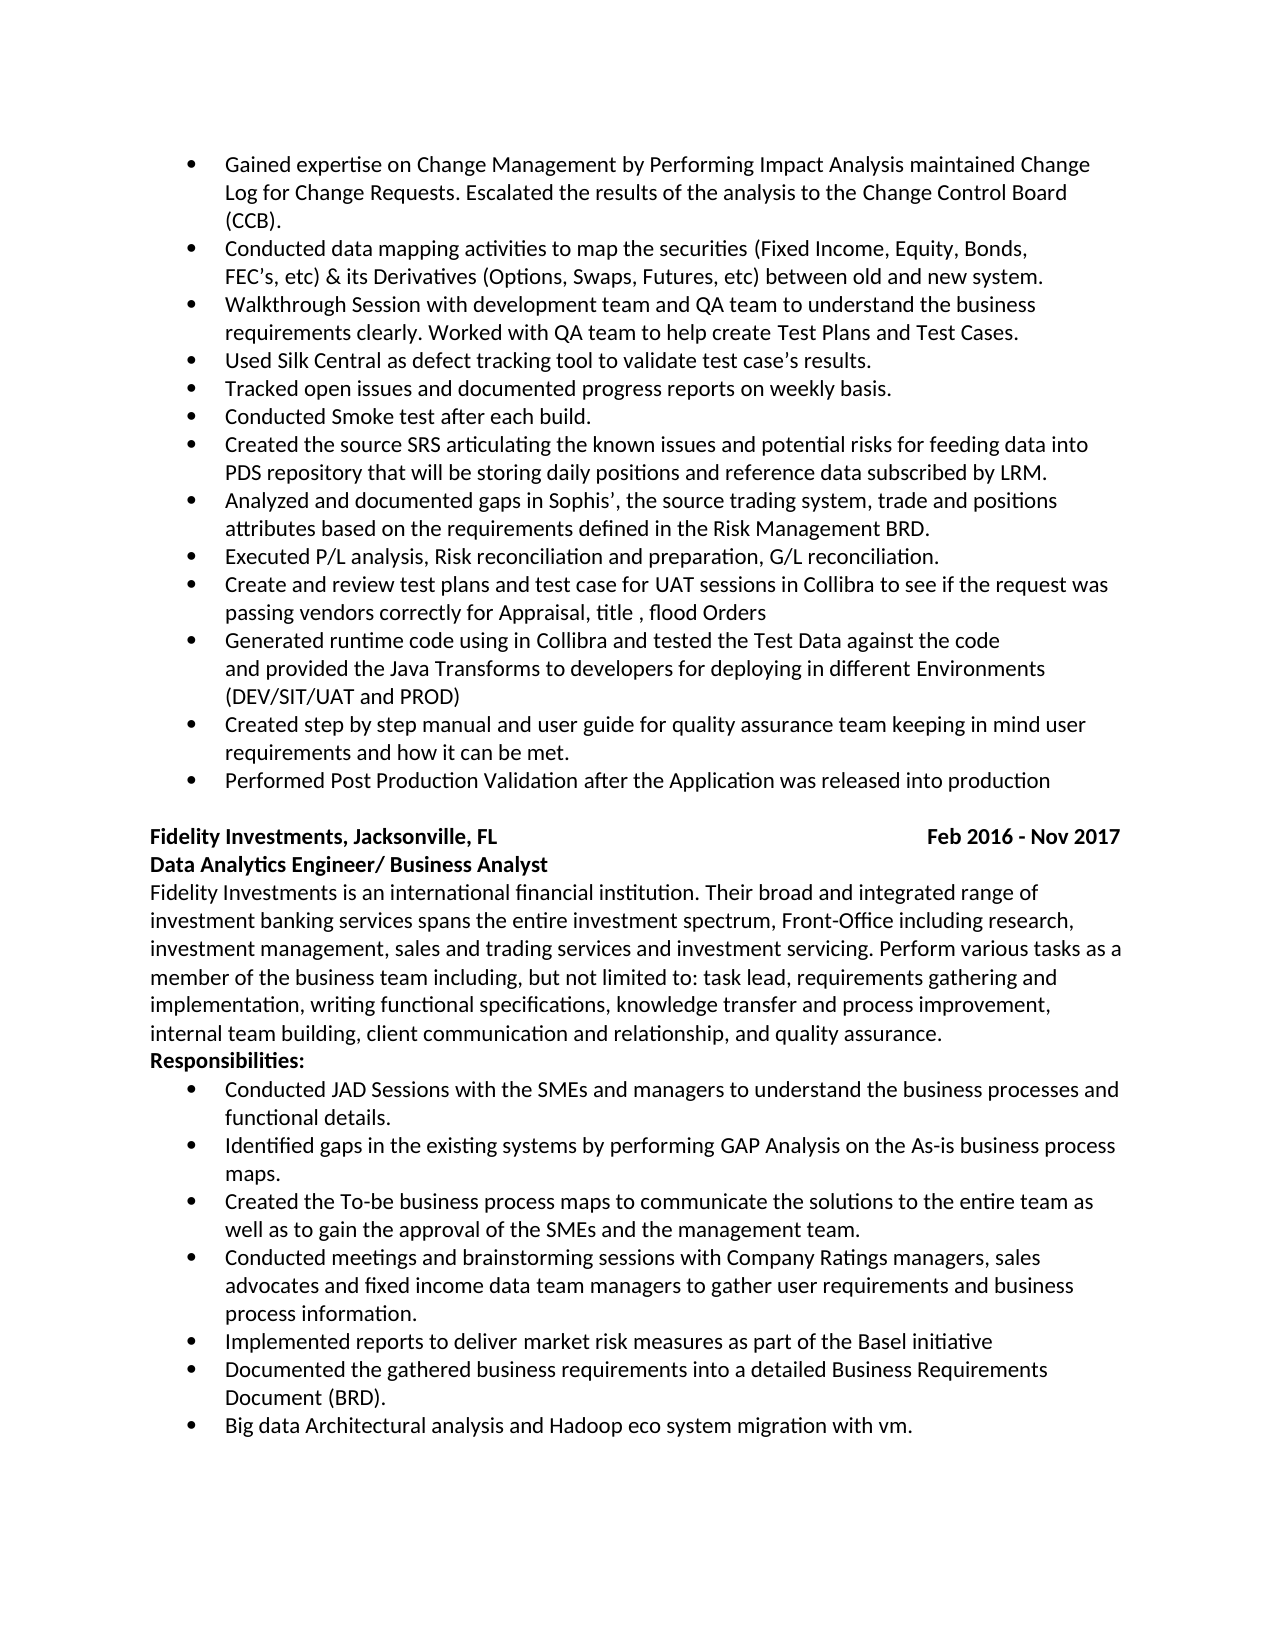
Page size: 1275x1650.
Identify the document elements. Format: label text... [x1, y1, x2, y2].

list Create and review test plans and test case for UAT sessions in Collibra to see if the request was passing vendors correctly for Appraisal, title , flood Orders [187, 570, 1125, 626]
list Documented the gathered business requirements into a detailed Business Requirements Document (BRD). [187, 1355, 1125, 1411]
list Big data Architectural analysis and Hadoop eco system migration with vm. [187, 1411, 1125, 1439]
list Created step by step manual and user guide for quality assurance team keeping in mind user requirements and how it can be met. [187, 710, 1125, 766]
list Conducted JAD Sessions with the SMEs and managers to understand the business processes and functional details. [187, 1075, 1125, 1131]
text Responsibilities: [150, 1047, 1125, 1075]
list Created the source SRS articulating the known issues and potential risks for feeding data into PDS repository that will be storing daily positions and reference data subscribed by LRM. [187, 430, 1125, 486]
list Performed Post Production Validation after the Application was released into production [187, 766, 1125, 794]
list Tracked open issues and documented progress reports on weekly basis. [187, 374, 1125, 402]
list Walkthrough Session with development team and QA team to understand the business requirements clearly. Worked with QA team to help create Test Plans and Test Cases. [187, 290, 1125, 346]
text Data Analytics Engineer/ Business Analyst [150, 851, 1125, 878]
list Conducted data mapping activities to map the securities (Fixed Income, Equity, Bonds, FEC’s, etc) & its Derivatives (Options, Swaps, Futures, etc) between old and new system. [187, 234, 1125, 290]
text Fidelity Investments, Jacksonville, FL Feb 2016 - Nov 2017​ [150, 822, 1125, 851]
list Conducted Smoke test after each build. [187, 402, 1125, 430]
list Implemented reports to deliver market risk measures as part of the Basel initiative [187, 1327, 1125, 1355]
list Used Silk Central as defect tracking tool to validate test case’s results. [187, 346, 1125, 374]
list Conducted meetings and brainstorming sessions with Company Ratings managers, sales advocates and fixed income data team managers to gather user requirements and business process information. [187, 1243, 1125, 1327]
list Generated runtime code using in Collibra and tested the Test Data against the code and provided the Java Transforms to developers for deploying in different Environments (DEV/SIT/UAT and PROD) [187, 626, 1125, 710]
list Gained expertise on Change Management by Performing Impact Analysis maintained Change Log for Change Requests. Escalated the results of the analysis to the Change Control Board (CCB). [187, 150, 1125, 234]
list Identified gaps in the existing systems by performing GAP Analysis on the As-is business process maps. [187, 1131, 1125, 1187]
list Analyzed and documented gaps in Sophis’, the source trading system, trade and positions attributes based on the requirements defined in the Risk Management BRD. [187, 486, 1125, 542]
list Executed P/L analysis, Risk reconciliation and preparation, G/L reconciliation. [187, 542, 1125, 570]
list Created the To-be business process maps to communicate the solutions to the entire team as well as to gain the approval of the SMEs and the management team. [187, 1187, 1125, 1243]
text Fidelity Investments is an international financial institution. Their broad and integrated range of investment banking services spans the entire investment spectrum, Front-Office including research, investment management, sales and trading services and investment servicing. Perform various tasks as a member of the business team including, but not limited to: task lead, requirements gathering and implementation, writing functional specifications, knowledge transfer and process improvement, internal team building, client communication and relationship, and quality assurance. [150, 878, 1125, 1047]
